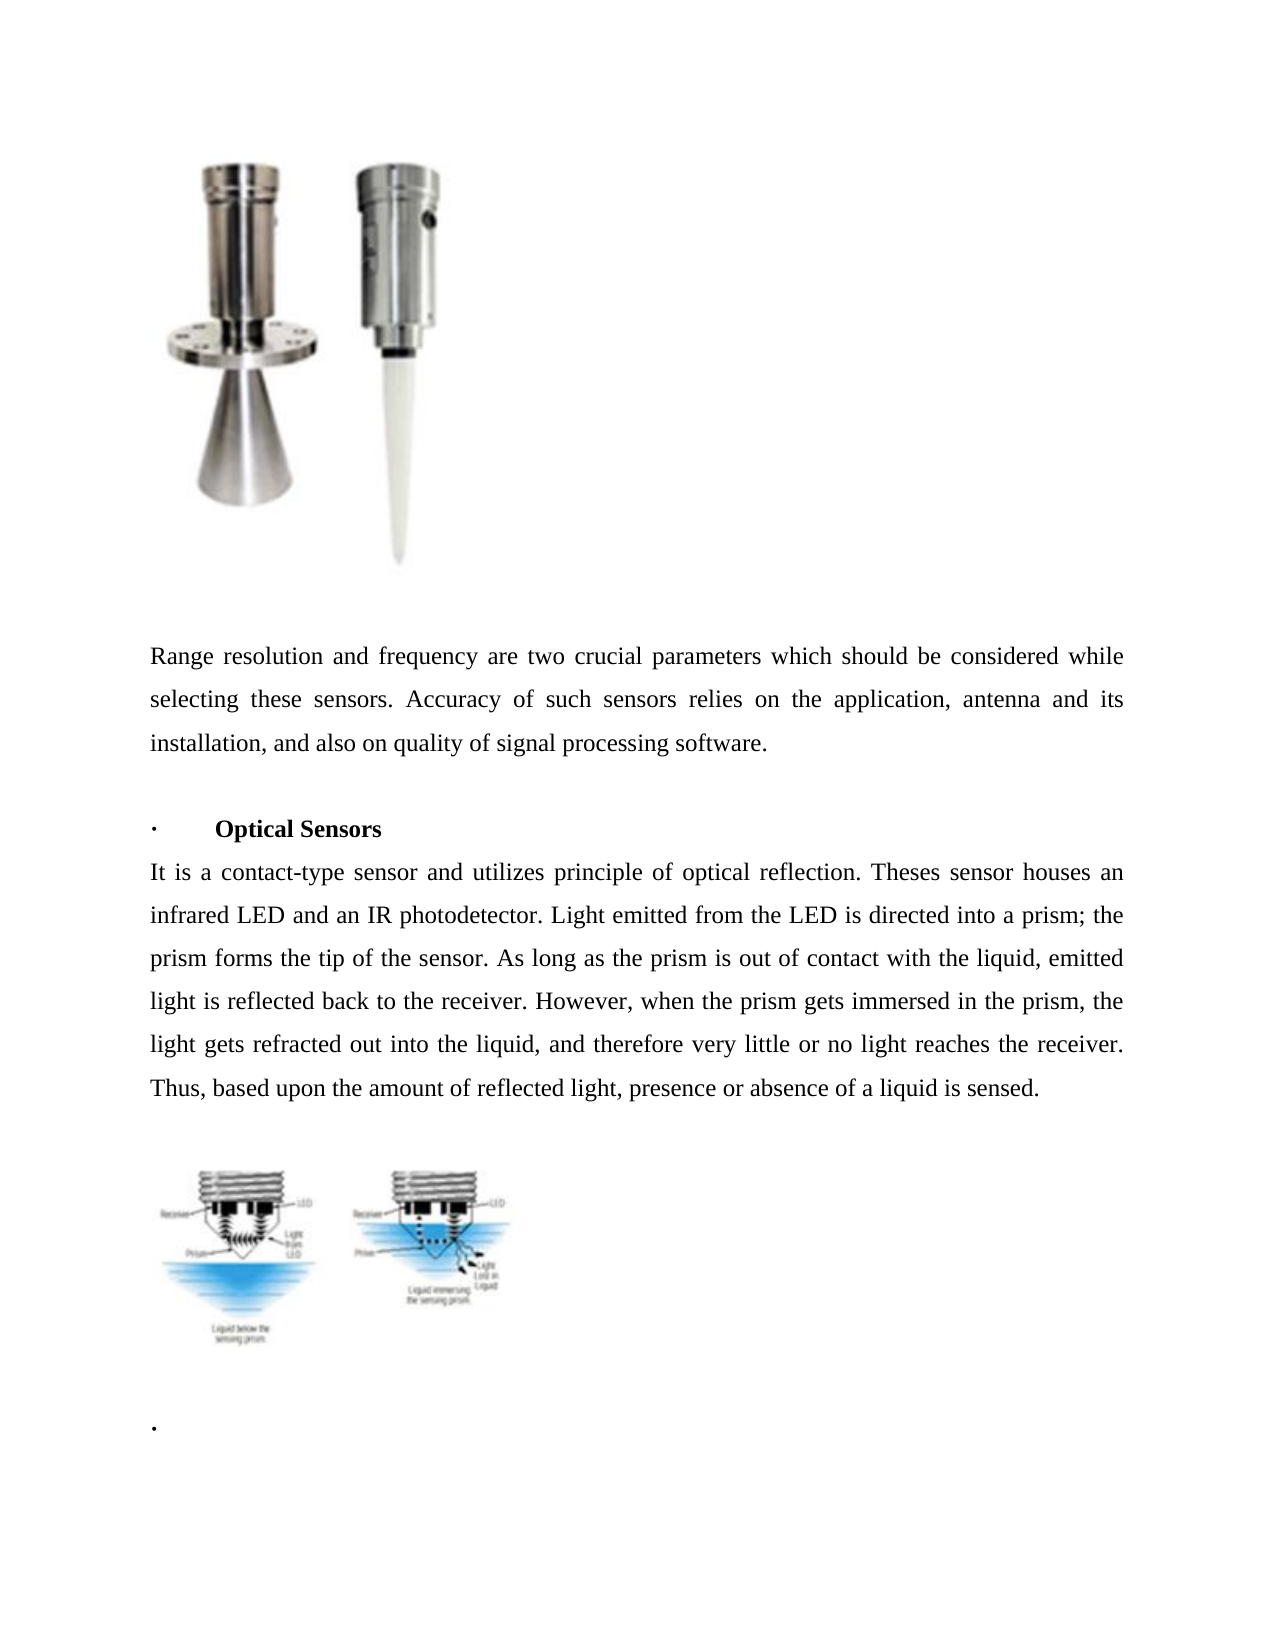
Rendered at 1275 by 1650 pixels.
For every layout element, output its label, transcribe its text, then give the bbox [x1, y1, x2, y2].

text · [150, 1414, 1125, 1443]
picture [150, 1158, 541, 1358]
picture [150, 150, 463, 585]
text Range resolution and frequency are two crucial parameters which should be considered while selecting these sensors. Accuracy of such sensors relies on the application, antenna and its installation, and also on quality of signal processing software. [150, 641, 1125, 756]
text It is a contact-type sensor and utilizes principle of optical reflection. Theses sensor houses an infrared LED and an IR photodetector. Light emitted from the LED is directed into a prism; the prism forms the tip of the sensor. As long as the prism is out of contact with the liquid, emitted light is reflected back to the receiver. However, when the prism gets immersed in the prism, the light gets refracted out into the liquid, and therefore very little or no light reaches the receiver. Thus, based upon the amount of reflected light, presence or absence of a liquid is sensed. [150, 857, 1125, 1101]
text · Optical Sensors [150, 814, 1125, 843]
